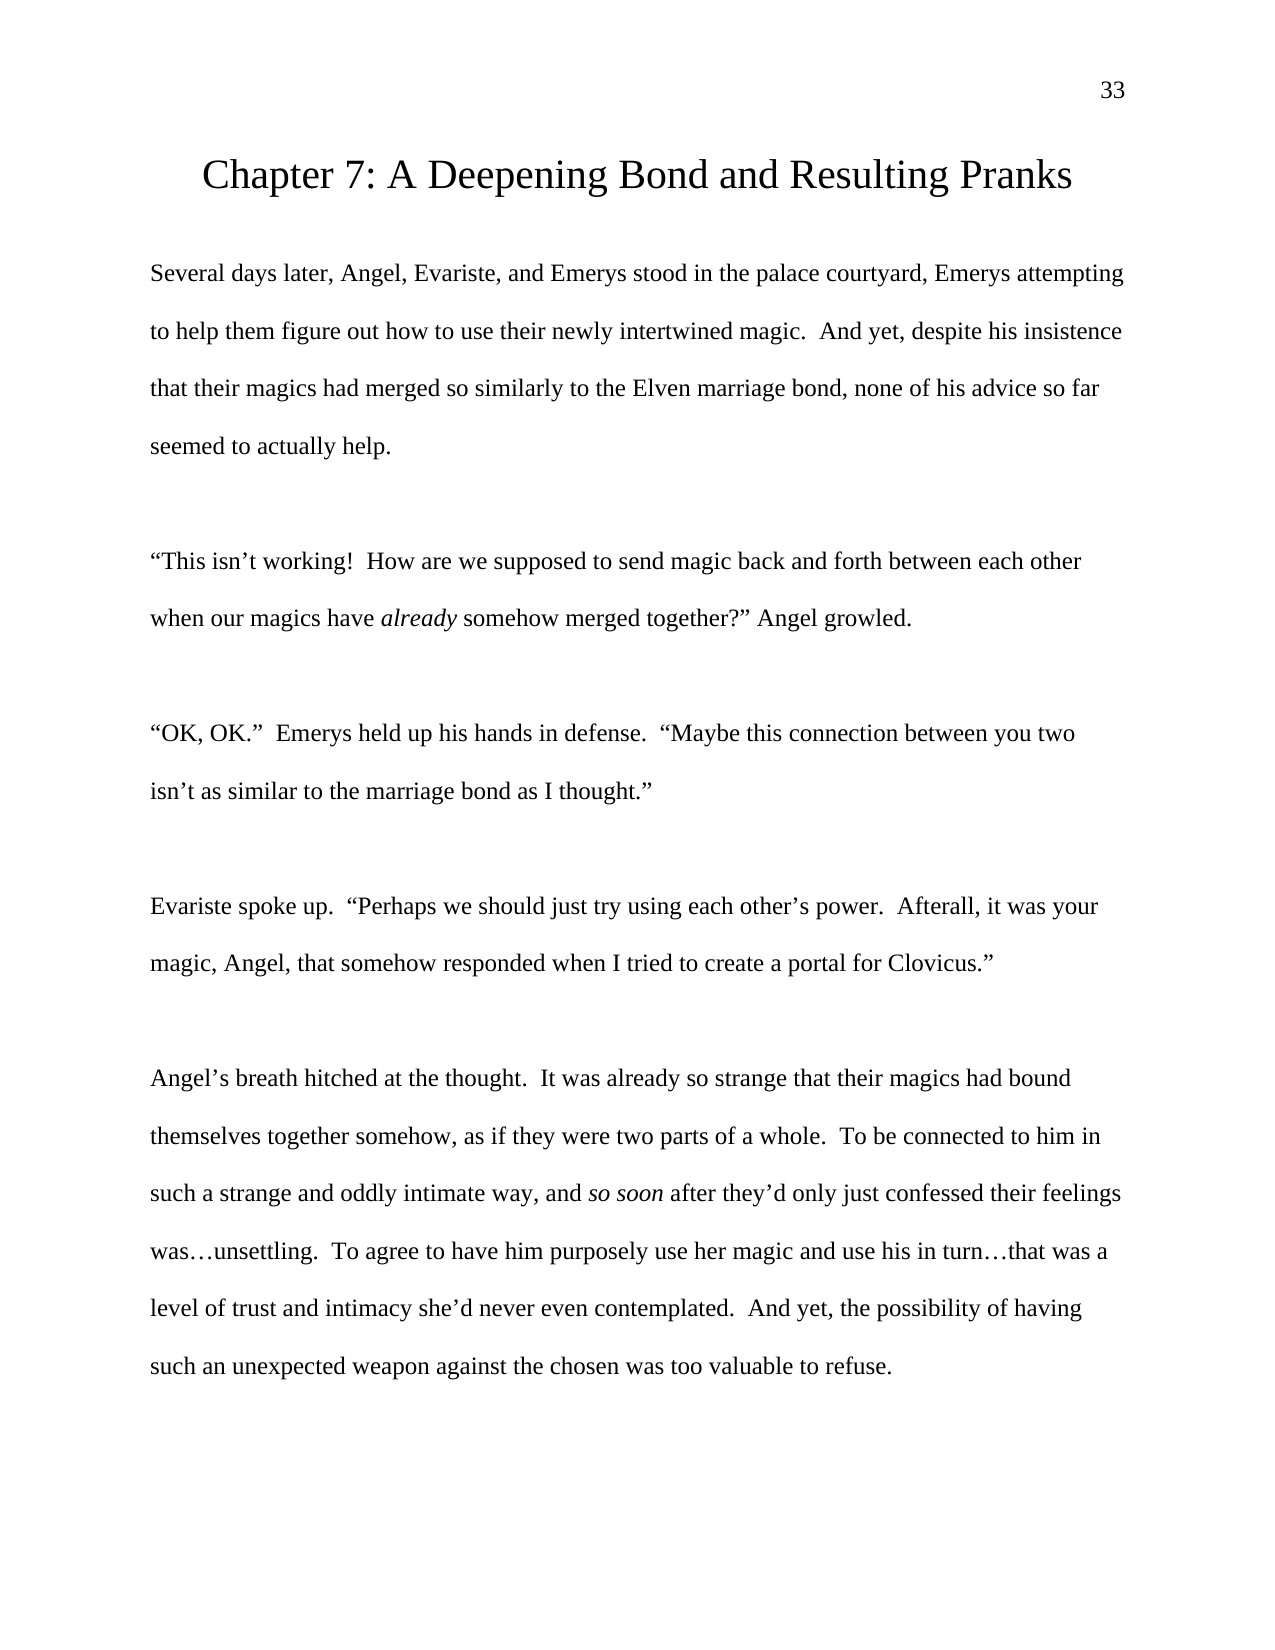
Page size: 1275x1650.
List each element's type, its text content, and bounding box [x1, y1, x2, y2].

text Angel’s breath hitched at the thought. It was already so strange that their magics had bound themselves together somehow, as if they were two parts of a whole. To be connected to him in such a strange and oddly intimate way, and so soon after they’d only just confessed their feelings was…unsettling. To agree to have him purposely use her magic and use his in turn…that was a level of trust and intimacy she’d never even contemplated. And yet, the possibility of having such an unexpected weapon against the chosen was too valuable to refuse. [150, 1063, 1125, 1379]
subtitle Chapter 7: A Deepening Bond and Resulting Pranks [150, 150, 1125, 198]
text Evariste spoke up. “Perhaps we should just try using each other’s power. Afterall, it was your magic, Angel, that somehow responded when I tried to create a portal for Clovicus.” [150, 891, 1125, 977]
text Several days later, Angel, Evariste, and Emerys stood in the palace courtyard, Emerys attempting to help them figure out how to use their newly intertwined magic. And yet, despite his insistence that their magics had merged so similarly to the Elven marriage bond, none of his advice so far seemed to actually help. [150, 258, 1125, 459]
text “This isn’t working! How are we supposed to send magic back and forth between each other when our magics have already somehow merged together?” Angel growled. [150, 546, 1125, 632]
text “OK, OK.” Emerys held up his hands in defense. “Maybe this connection between you two isn’t as similar to the marriage bond as I thought.” [150, 718, 1125, 804]
